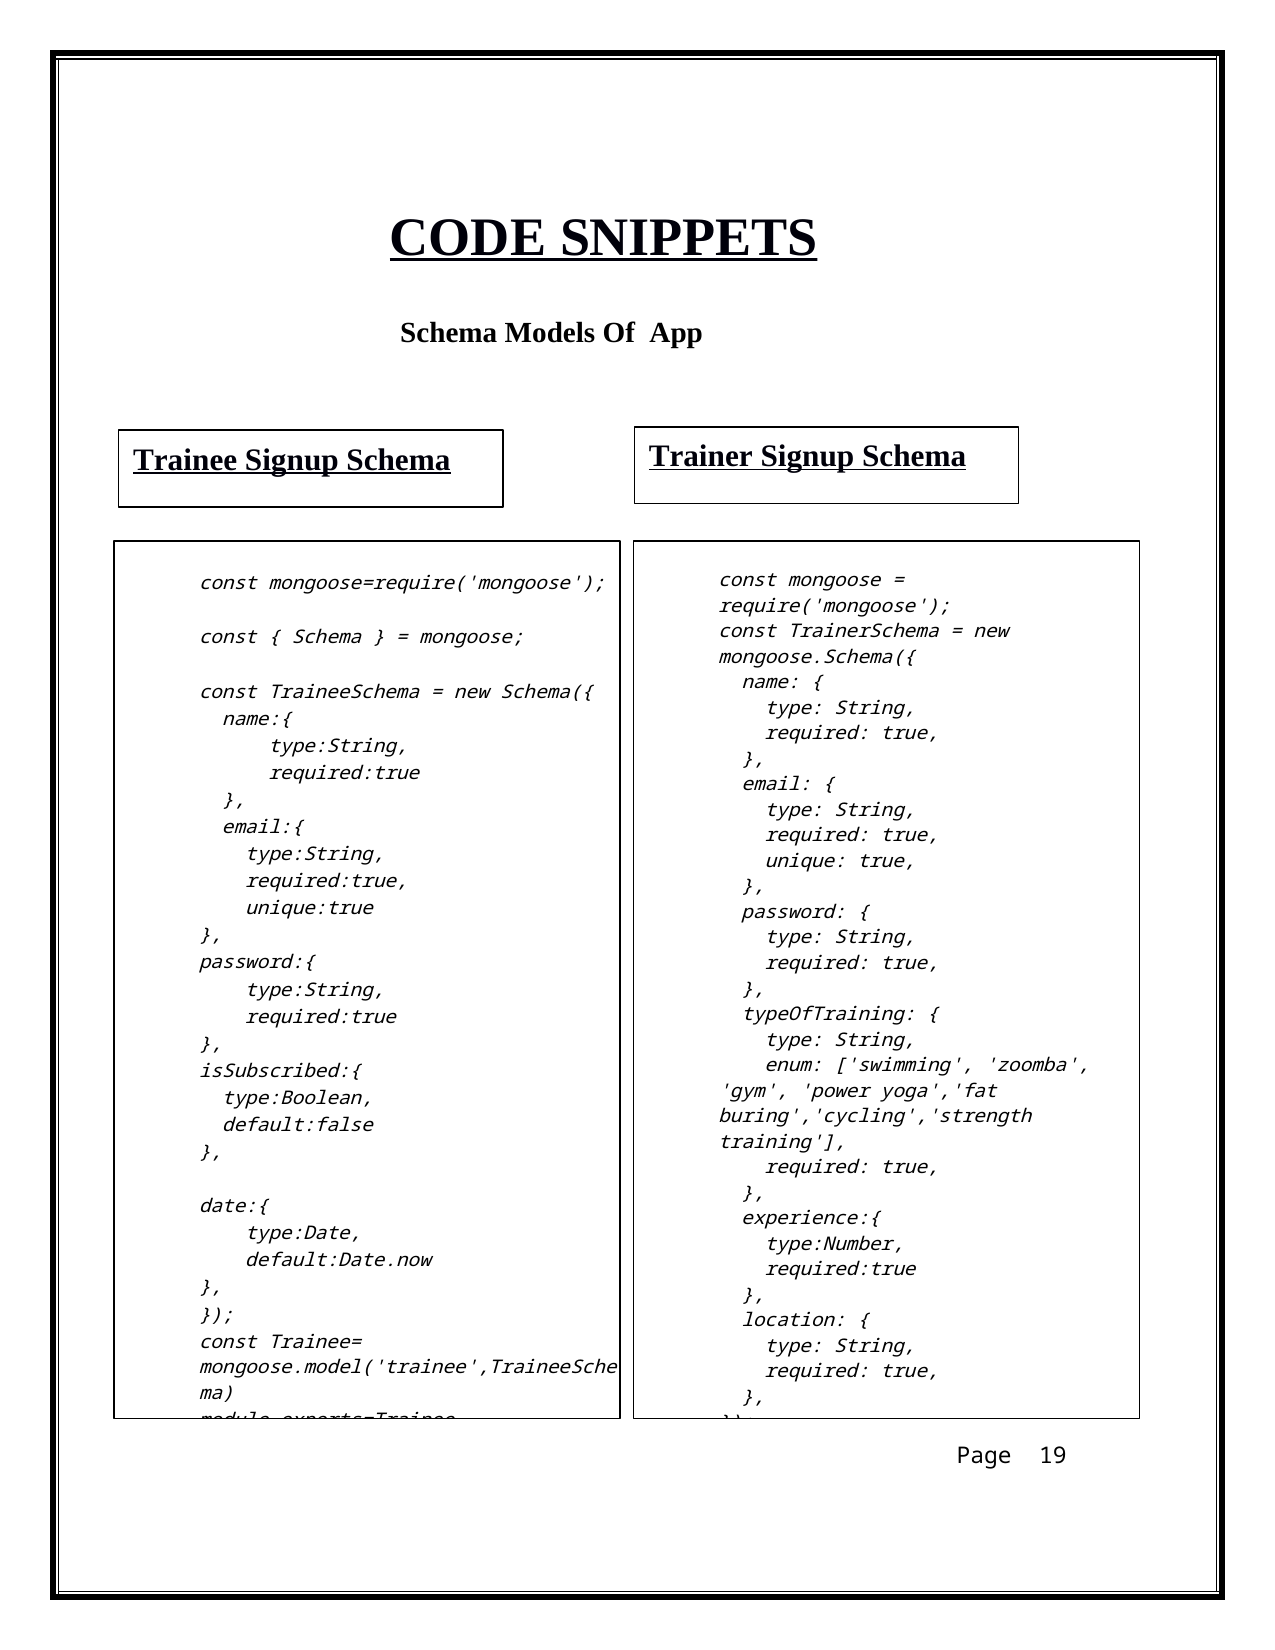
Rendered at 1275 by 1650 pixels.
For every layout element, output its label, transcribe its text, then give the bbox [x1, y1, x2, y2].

text CODE SNIPPETS [314, 204, 1183, 267]
text Schema Models Of App [89, 315, 1183, 348]
